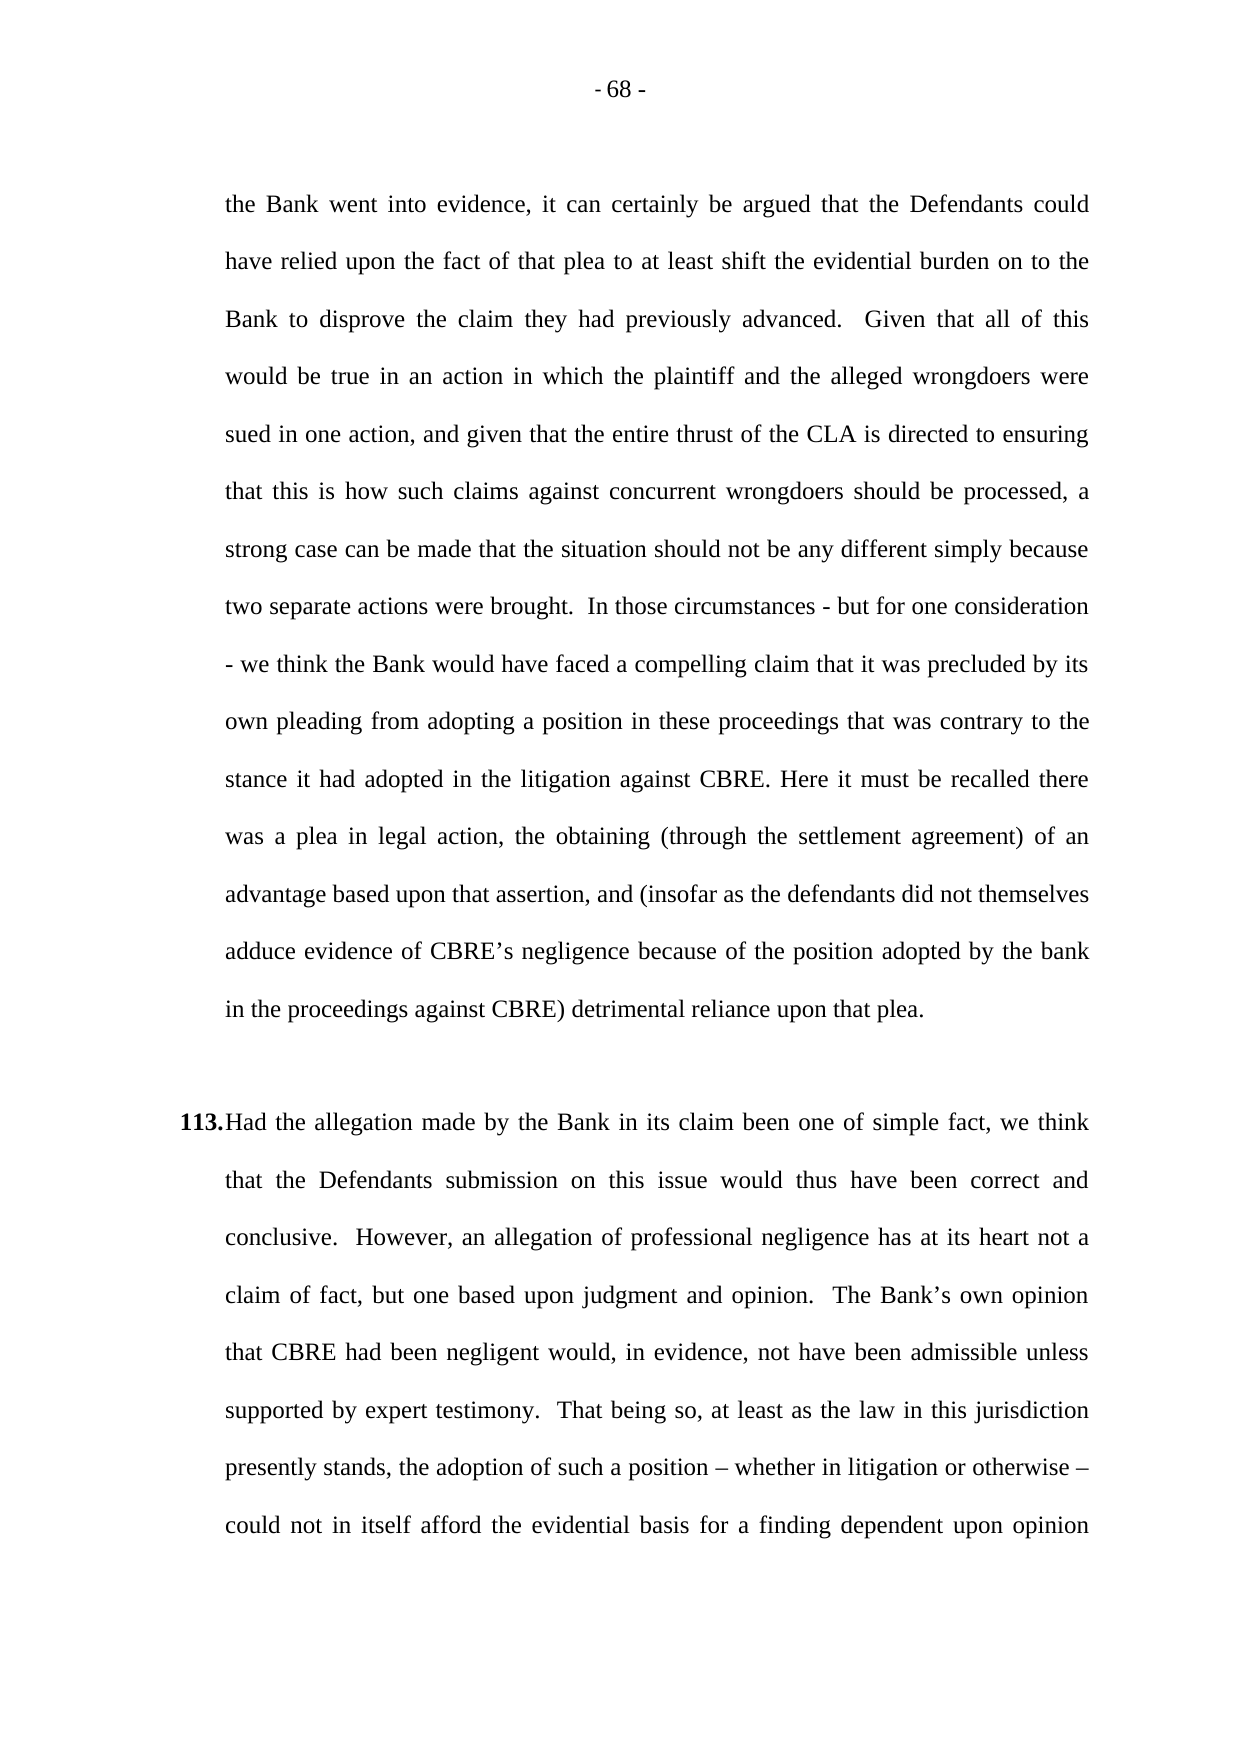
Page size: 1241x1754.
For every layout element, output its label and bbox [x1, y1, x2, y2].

list [179, 189, 1090, 1023]
list [179, 1107, 1090, 1539]
